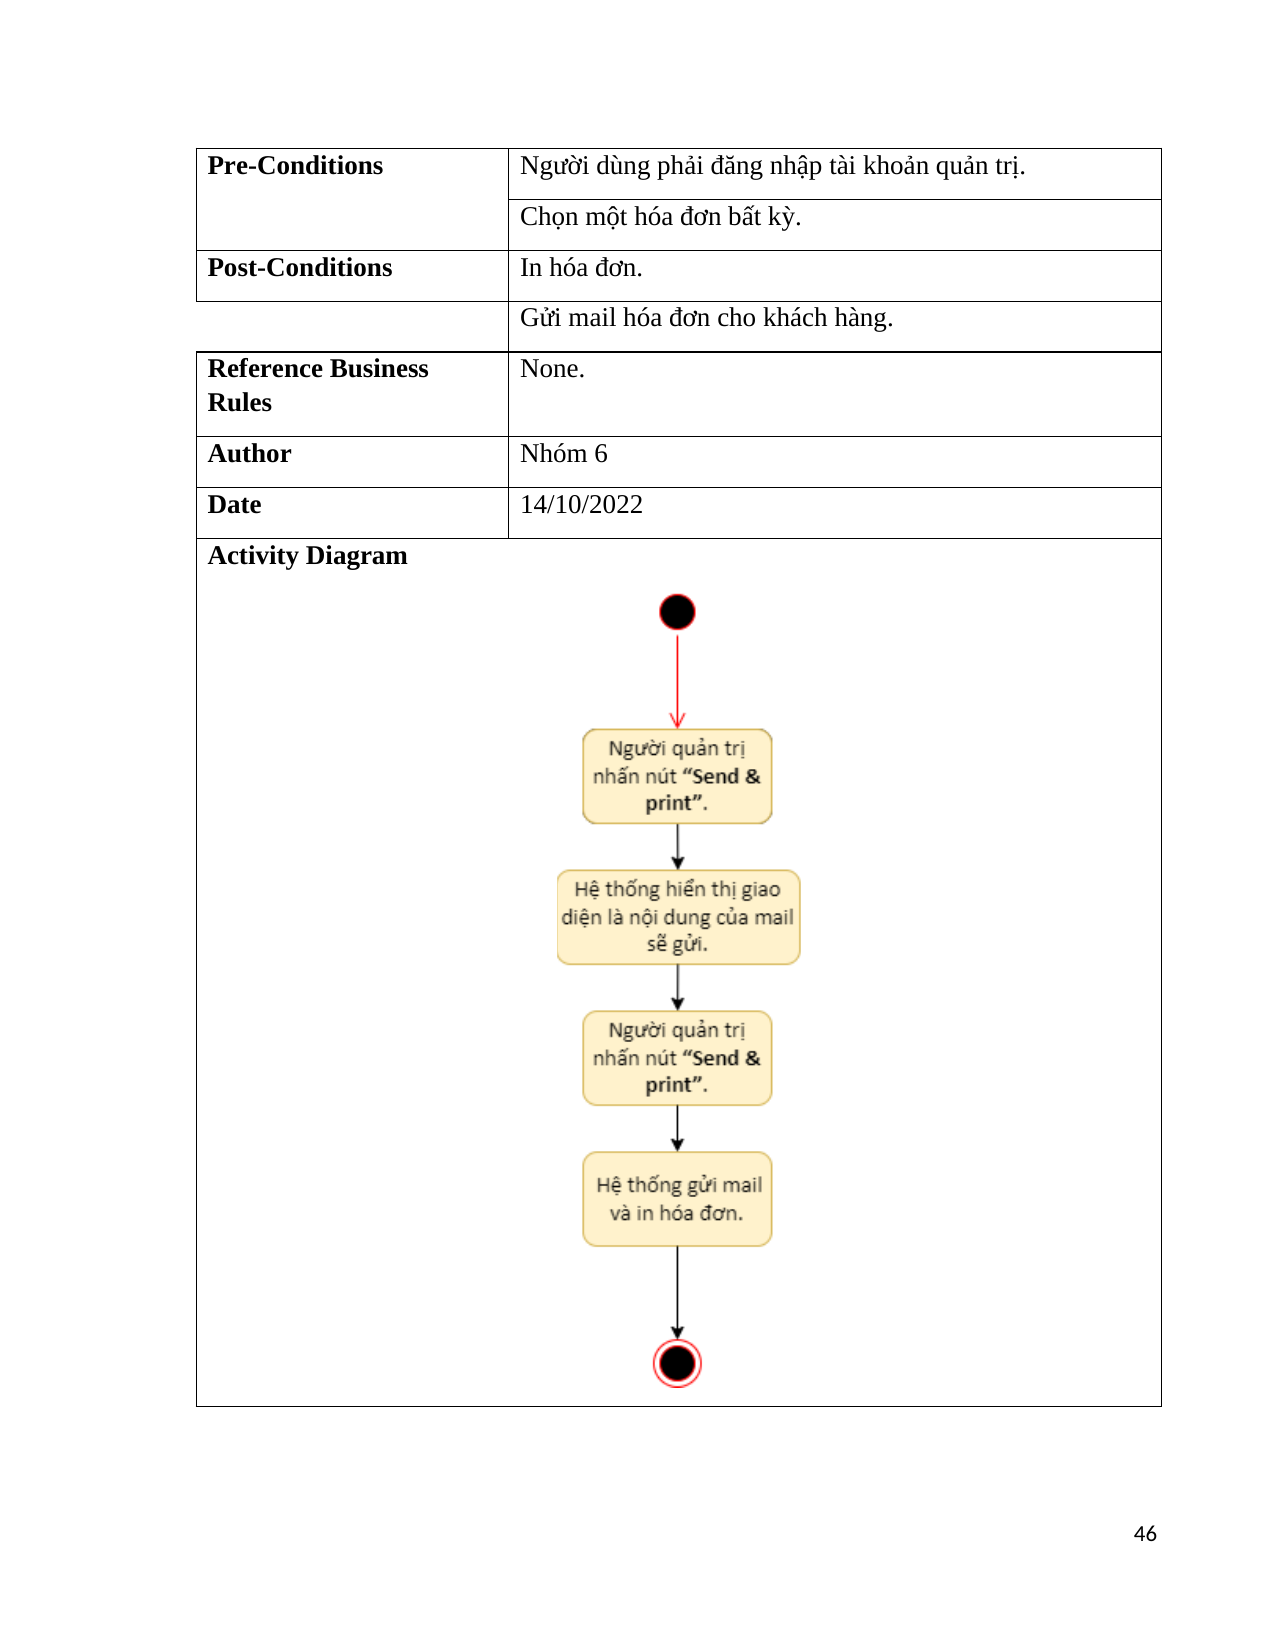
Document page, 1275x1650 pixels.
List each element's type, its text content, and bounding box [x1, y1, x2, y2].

table_cell Post-Conditions [197, 251, 508, 301]
table_cell Reference Business Rules [197, 353, 508, 436]
table_cell Người dùng phải đăng nhập tài khoản quản trị. [509, 149, 1161, 199]
table_cell None. [509, 353, 1161, 436]
table_cell Gửi mail hóa đơn cho khách hàng. [509, 302, 1161, 351]
table_cell Pre-Conditions [197, 149, 508, 249]
table_cell Activity Diagram [197, 539, 1161, 1406]
table_cell Chọn một hóa đơn bất kỳ. [509, 200, 1161, 249]
picture [557, 589, 801, 1388]
table_cell 14/10/2022 [509, 488, 1161, 538]
table_cell In hóa đơn. [509, 251, 1161, 301]
table_cell Author [197, 437, 508, 487]
table_cell Date [197, 488, 508, 538]
table_cell Nhóm 6 [509, 437, 1161, 487]
